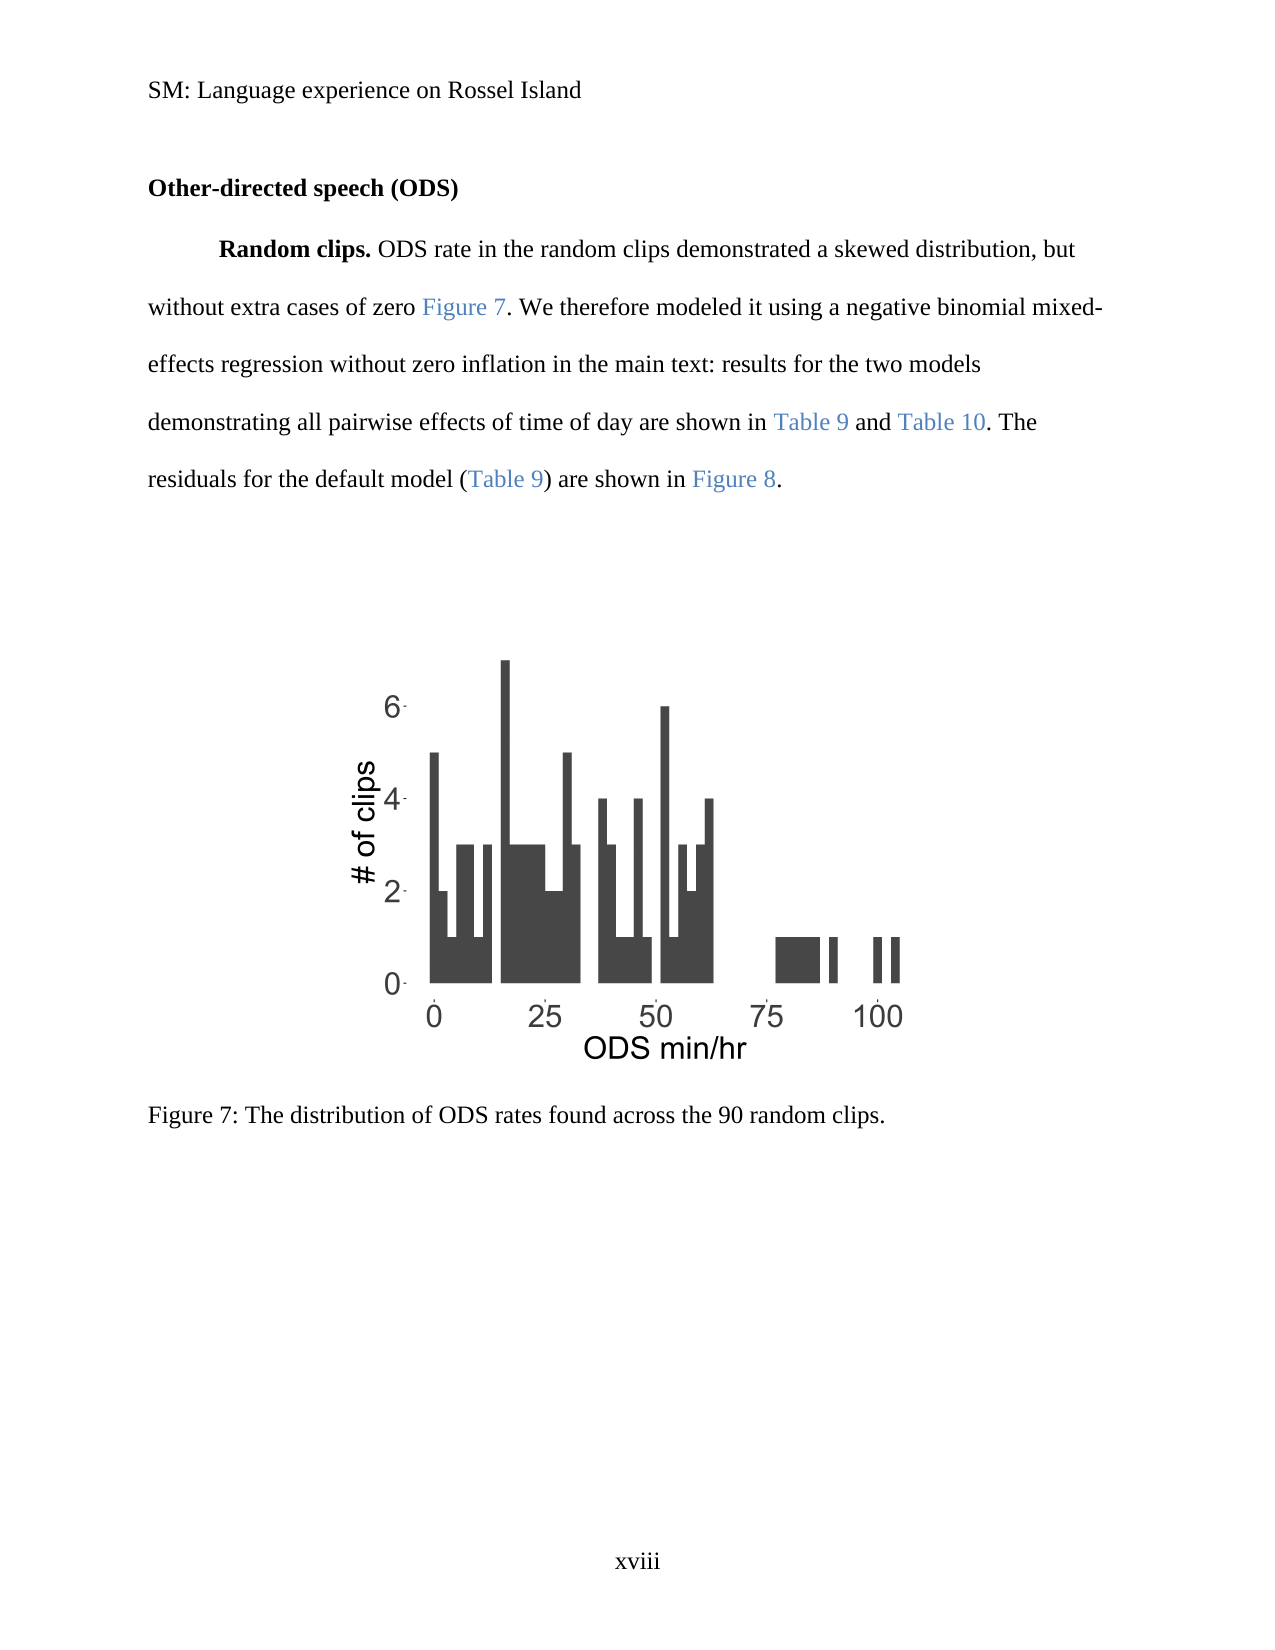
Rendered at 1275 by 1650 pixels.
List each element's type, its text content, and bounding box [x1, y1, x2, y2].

text Random clips. ODS rate in the random clips demonstrated a skewed distribution, but without extra cases of zero Figure 7. We therefore modeled it using a negative binomial mixed-effects regression without zero inflation in the main text: results for the two models demonstrating all pairwise effects of time of day are shown in Table 9 and Table 10. The residuals for the default model (Table 9) are shown in Figure 8. [148, 234, 1127, 493]
text Figure 7: The distribution of ODS rates found across the 90 random clips. [148, 1100, 1127, 1129]
subtitle Other-directed speech (ODS) [148, 173, 1127, 201]
picture [337, 629, 938, 1080]
